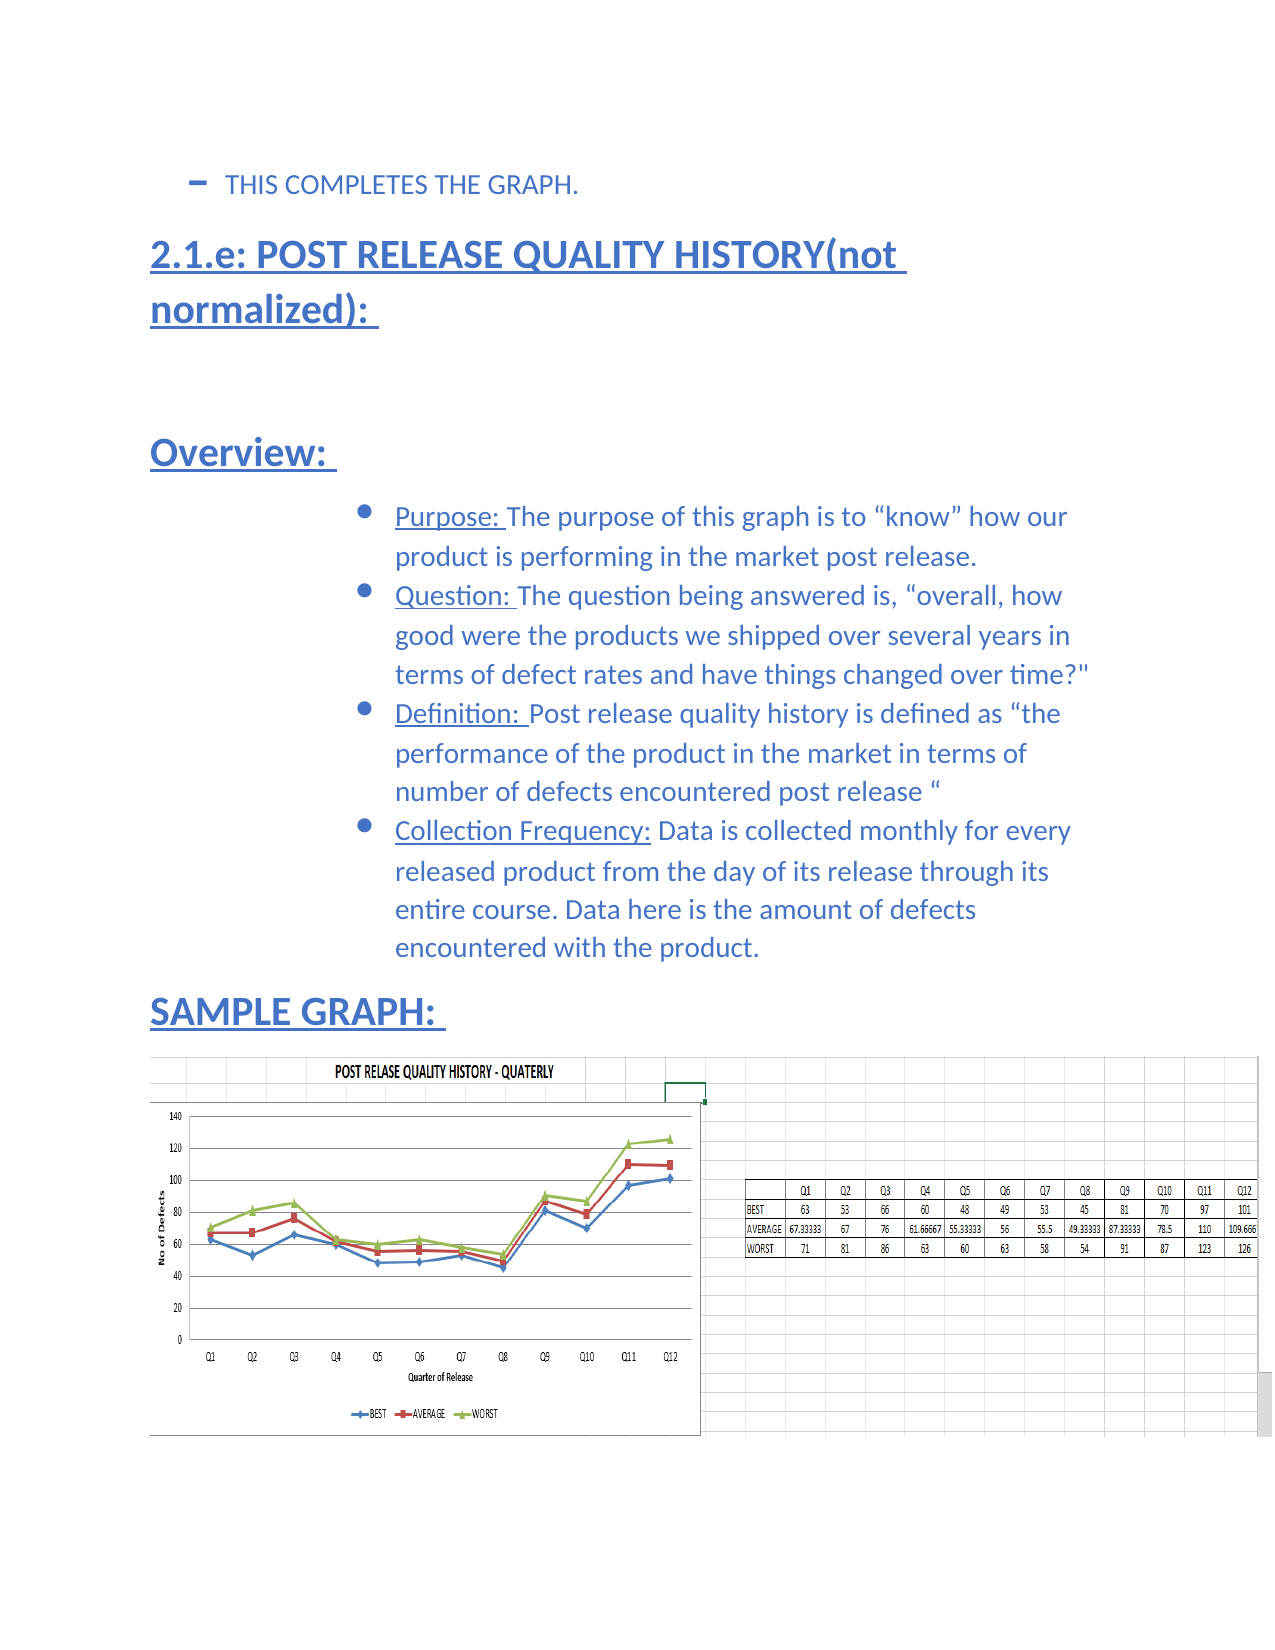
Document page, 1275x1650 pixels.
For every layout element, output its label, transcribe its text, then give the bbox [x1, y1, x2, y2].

text SAMPLE GRAPH: [150, 984, 1125, 1035]
list Definition: Post release quality history is defined as “the performance of the product in the market in terms of number of defects encountered post release “ [357, 694, 1125, 809]
text Overview: [150, 426, 1125, 477]
list Question: The question being answered is, “overall, how good were the products we shipped over several years in terms of defect rates and have things changed over time?" [357, 577, 1125, 691]
text 2.1.e: POST RELEASE QUALITY HISTORY(not normalized): [150, 228, 1125, 334]
list Collection Frequency: Data is collected monthly for every released product from the day of its release through its entire course. Data here is the amount of defects encountered with the product. [357, 812, 1125, 965]
picture [150, 1056, 1272, 1437]
list THIS COMPLETES THE GRAPH. [187, 150, 1125, 207]
list Purpose: The purpose of this graph is to “know” how our product is performing in the market post release. [357, 497, 1125, 574]
